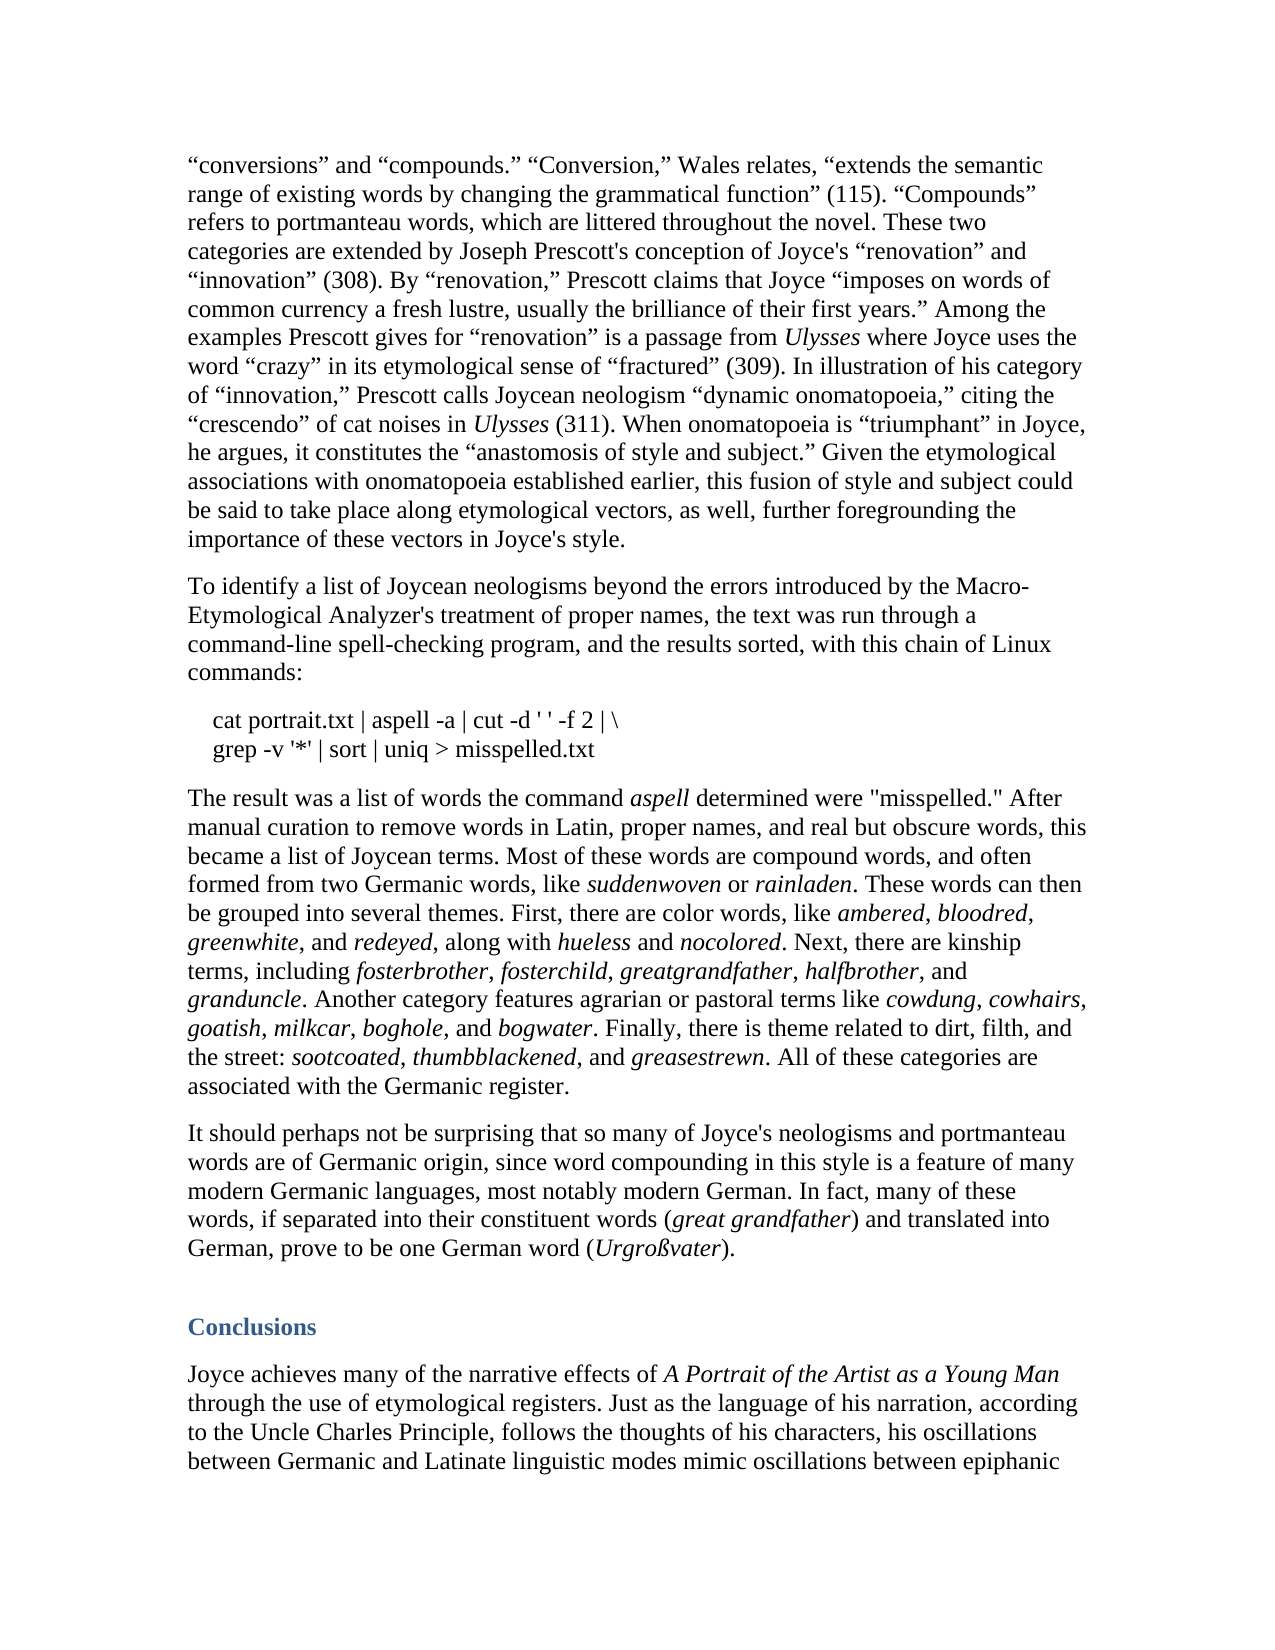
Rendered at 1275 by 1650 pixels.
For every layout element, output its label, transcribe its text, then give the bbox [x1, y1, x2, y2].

text The result was a list of words the command aspell determined were "misspelled." After manual curation to remove words in Latin, proper names, and real but obscure words, this became a list of Joycean terms. Most of these words are compound words, and often formed from two Germanic words, like suddenwoven or rainladen. These words can then be grouped into several themes. First, there are color words, like ambered, bloodred, greenwhite, and redeyed, along with hueless and nocolored. Next, there are kinship terms, including fosterbrother, fosterchild, greatgrandfather, halfbrother, and granduncle. Another category features agrarian or pastoral terms like cowdung, cowhairs, goatish, milkcar, boghole, and bogwater. Finally, there is theme related to dirt, filth, and the street: sootcoated, thumbblackened, and greasestrewn. All of these categories are associated with the Germanic register. [187, 783, 1087, 1099]
subtitle Conclusions [187, 1312, 1087, 1341]
text It should perhaps not be surprising that so many of Joyce's neologisms and portmanteau words are of Germanic origin, since word compounding in this style is a feature of many modern Germanic languages, most notably modern German. In fact, many of these words, if separated into their constituent words (great grandfather) and translated into German, prove to be one German word (Urgroßvater). [187, 1118, 1087, 1262]
text cat portrait.txt | aspell -a | cut -d ' ' -f 2 | \ grep -v '*' | sort | uniq > misspelled.txt [187, 705, 1087, 762]
text To identify a list of Joycean neologisms beyond the errors introduced by the Macro-Etymological Analyzer's treatment of proper names, the text was run through a command-line spell-checking program, and the results sorted, with this chain of Linux commands: [187, 571, 1087, 686]
